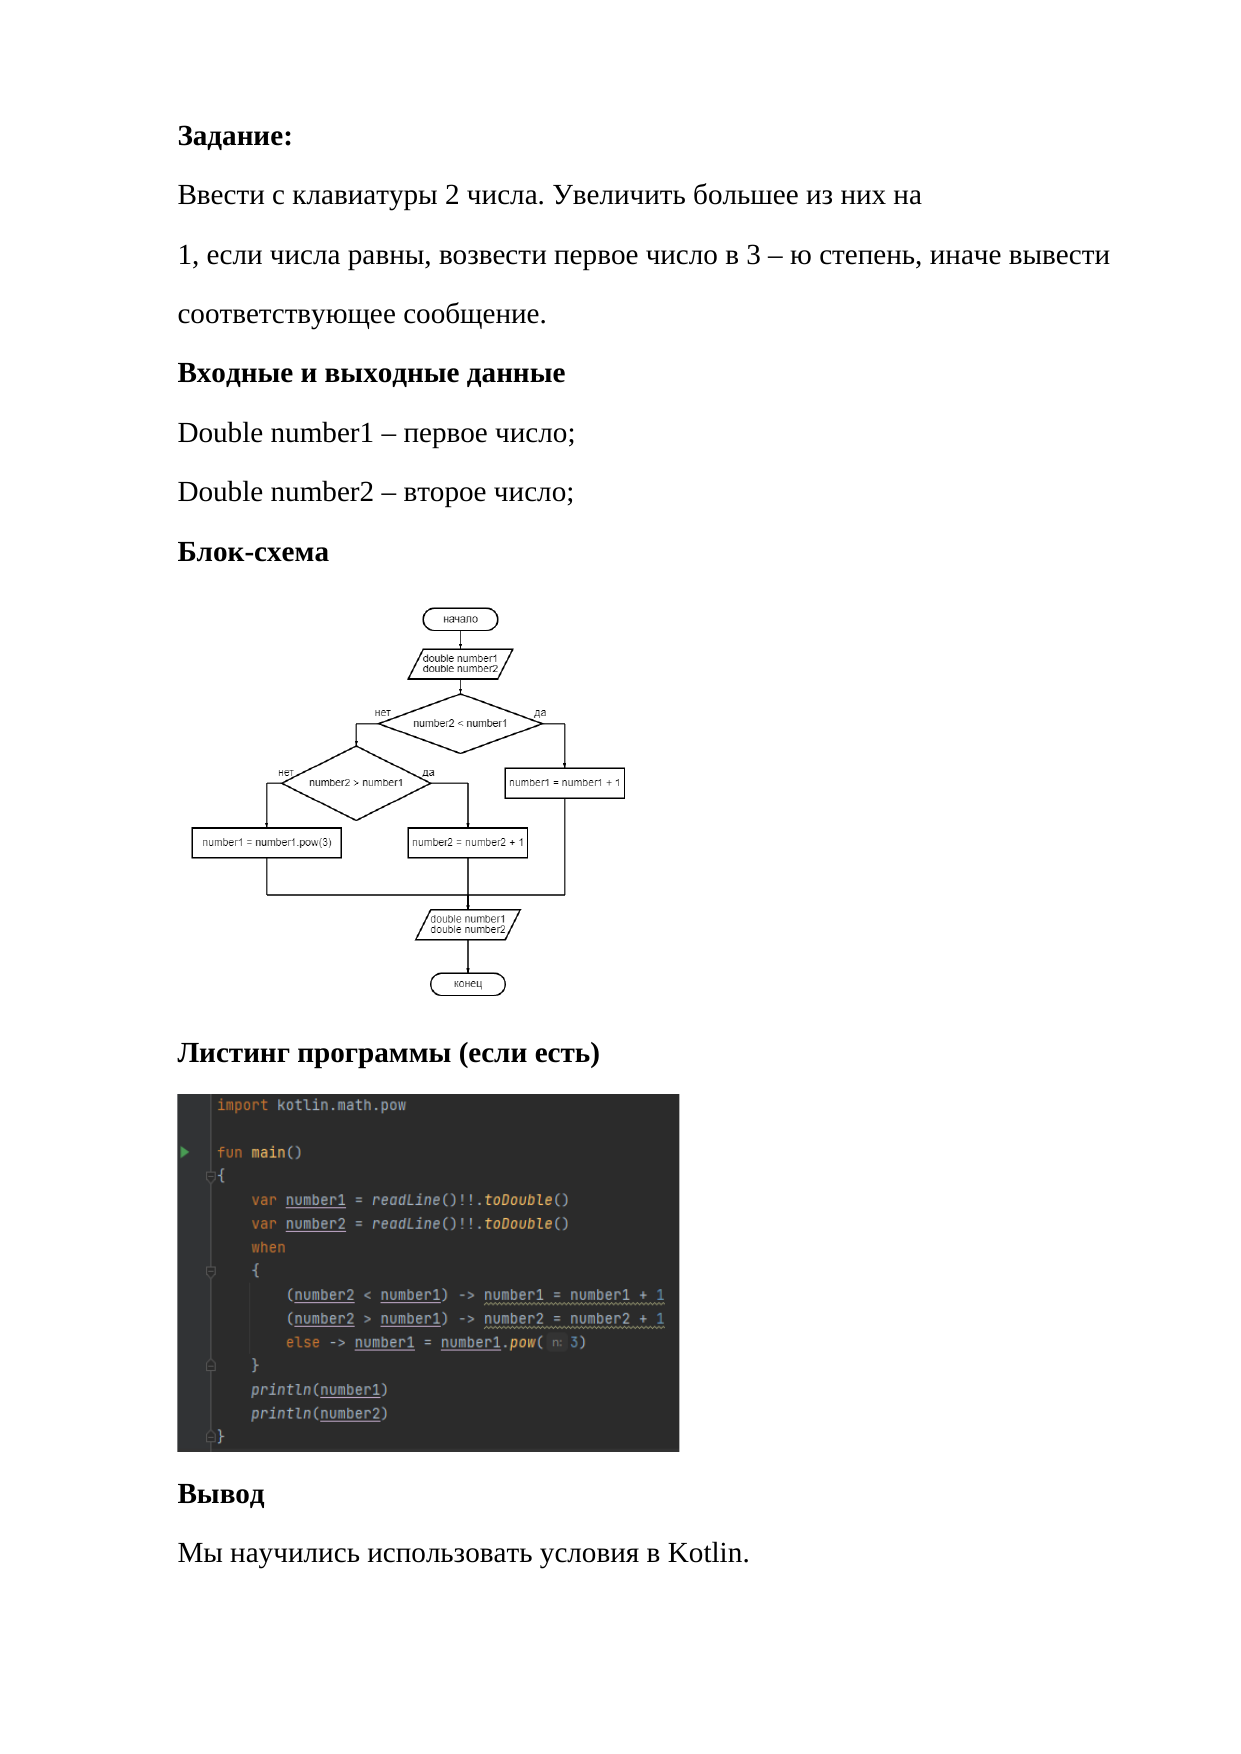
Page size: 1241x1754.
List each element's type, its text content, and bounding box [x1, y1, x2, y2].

picture [177, 593, 639, 1010]
text Double number1 – первое число; [177, 415, 1152, 448]
text Входные и выходные данные [177, 356, 1152, 389]
text Блок-схема [177, 534, 1152, 567]
text соответствующее сообщение. [177, 296, 1152, 330]
picture [177, 1094, 680, 1452]
text Листинг программы (если есть) [177, 1035, 1152, 1068]
text Ввести с клавиатуры 2 числа. Увеличить большее из них на [177, 177, 1152, 211]
text Вывод [177, 1476, 1152, 1510]
text Double number2 – второе число; [177, 474, 1152, 508]
text Мы научились использовать условия в Kotlin. [177, 1536, 1152, 1569]
text Задание: [177, 118, 1152, 152]
text 1, если числа равны, возвести первое число в 3 – ю степень, иначе вывести [177, 237, 1152, 270]
